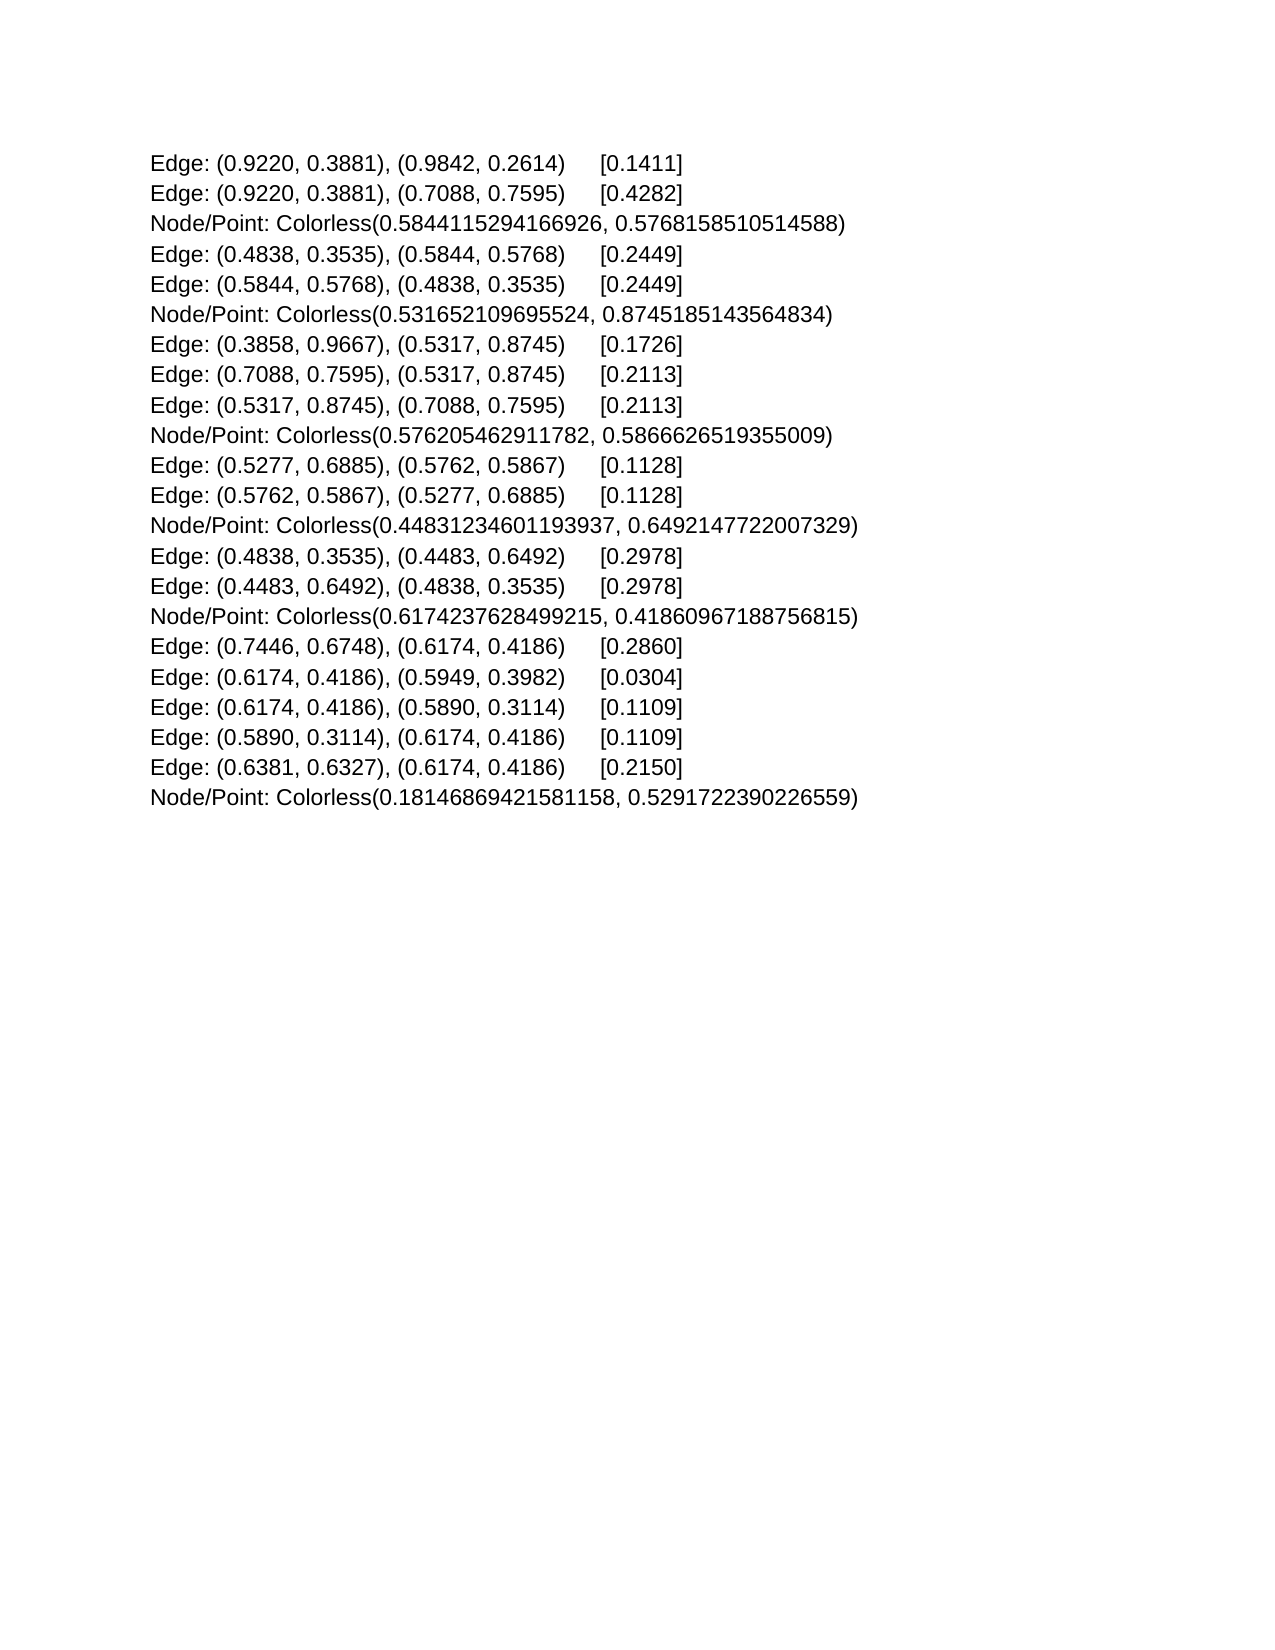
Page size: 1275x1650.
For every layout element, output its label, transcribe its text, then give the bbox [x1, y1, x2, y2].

text Node/Point: Colorless(0.576205462911782, 0.5866626519355009) [150, 422, 1125, 448]
text Node/Point: Colorless(0.5844115294166926, 0.5768158510514588) [150, 210, 1125, 237]
text Edge: (0.4838, 0.3535), (0.5844, 0.5768) [0.2449] [150, 241, 1125, 267]
text Edge: (0.5317, 0.8745), (0.7088, 0.7595) [0.2113] [150, 392, 1125, 418]
text Node/Point: Colorless(0.6174237628499215, 0.41860967188756815) [150, 603, 1125, 629]
text Edge: (0.4483, 0.6492), (0.4838, 0.3535) [0.2978] [150, 573, 1125, 599]
text Edge: (0.7088, 0.7595), (0.5317, 0.8745) [0.2113] [150, 361, 1125, 388]
text Node/Point: Colorless(0.531652109695524, 0.8745185143564834) [150, 301, 1125, 327]
text Node/Point: Colorless(0.18146869421581158, 0.5291722390226559) [150, 784, 1125, 811]
text Edge: (0.6174, 0.4186), (0.5890, 0.3114) [0.1109] [150, 694, 1125, 720]
text Edge: (0.9220, 0.3881), (0.9842, 0.2614) [0.1411] [150, 150, 1125, 176]
text Node/Point: Colorless(0.44831234601193937, 0.6492147722007329) [150, 512, 1125, 539]
text Edge: (0.5890, 0.3114), (0.6174, 0.4186) [0.1109] [150, 724, 1125, 750]
text Edge: (0.5762, 0.5867), (0.5277, 0.6885) [0.1128] [150, 482, 1125, 509]
text Edge: (0.5844, 0.5768), (0.4838, 0.3535) [0.2449] [150, 271, 1125, 297]
text Edge: (0.9220, 0.3881), (0.7088, 0.7595) [0.4282] [150, 180, 1125, 207]
text Edge: (0.4838, 0.3535), (0.4483, 0.6492) [0.2978] [150, 543, 1125, 569]
text Edge: (0.6174, 0.4186), (0.5949, 0.3982) [0.0304] [150, 663, 1125, 690]
text Edge: (0.6381, 0.6327), (0.6174, 0.4186) [0.2150] [150, 754, 1125, 781]
text Edge: (0.5277, 0.6885), (0.5762, 0.5867) [0.1128] [150, 452, 1125, 478]
text Edge: (0.3858, 0.9667), (0.5317, 0.8745) [0.1726] [150, 331, 1125, 358]
text Edge: (0.7446, 0.6748), (0.6174, 0.4186) [0.2860] [150, 633, 1125, 660]
